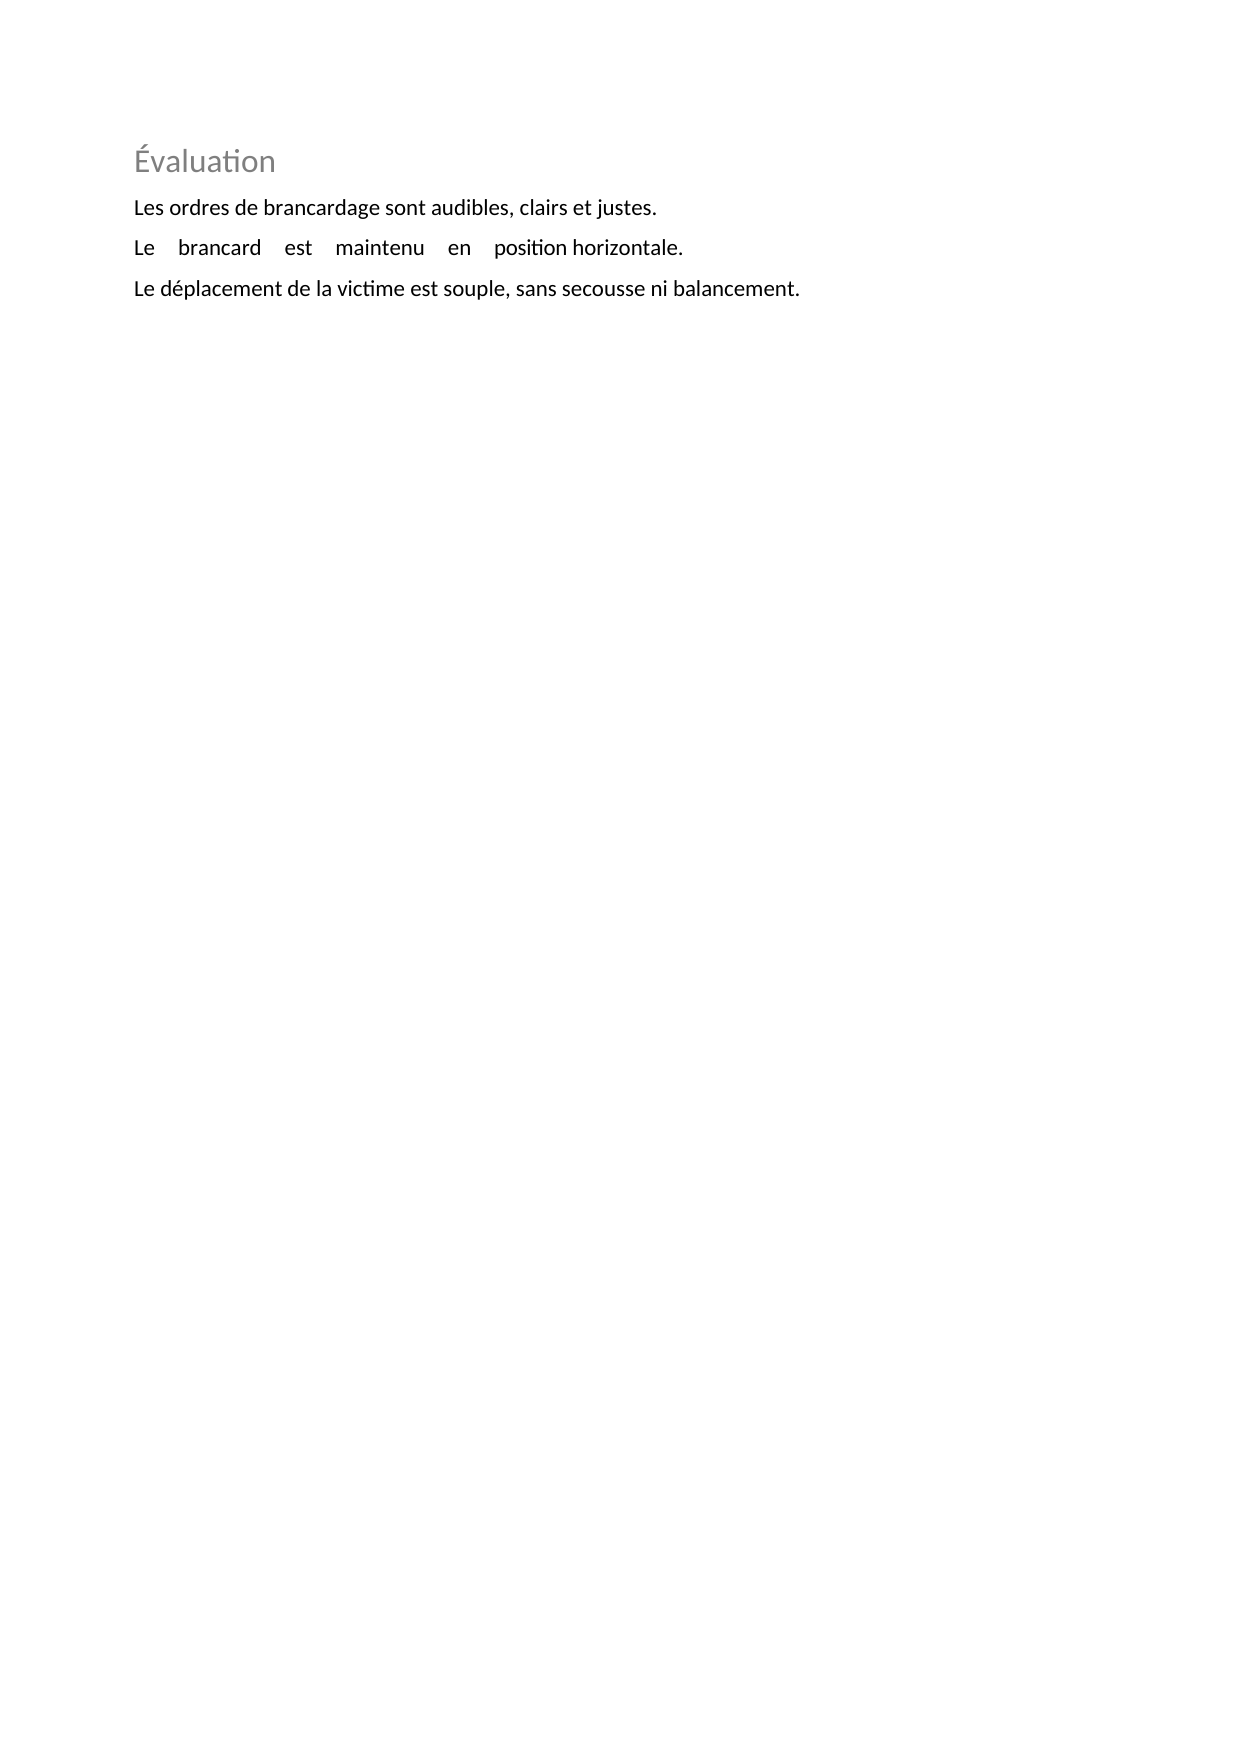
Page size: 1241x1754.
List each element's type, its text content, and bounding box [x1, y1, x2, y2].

text Le brancard est maintenu en position horizontale. [134, 233, 1093, 261]
text Le déplacement de la victime est souple, sans secousse ni balancement. [134, 274, 1094, 302]
subtitle Évaluation [134, 140, 1180, 181]
text Les ordres de brancardage sont audibles, clairs et justes. [134, 193, 1094, 221]
